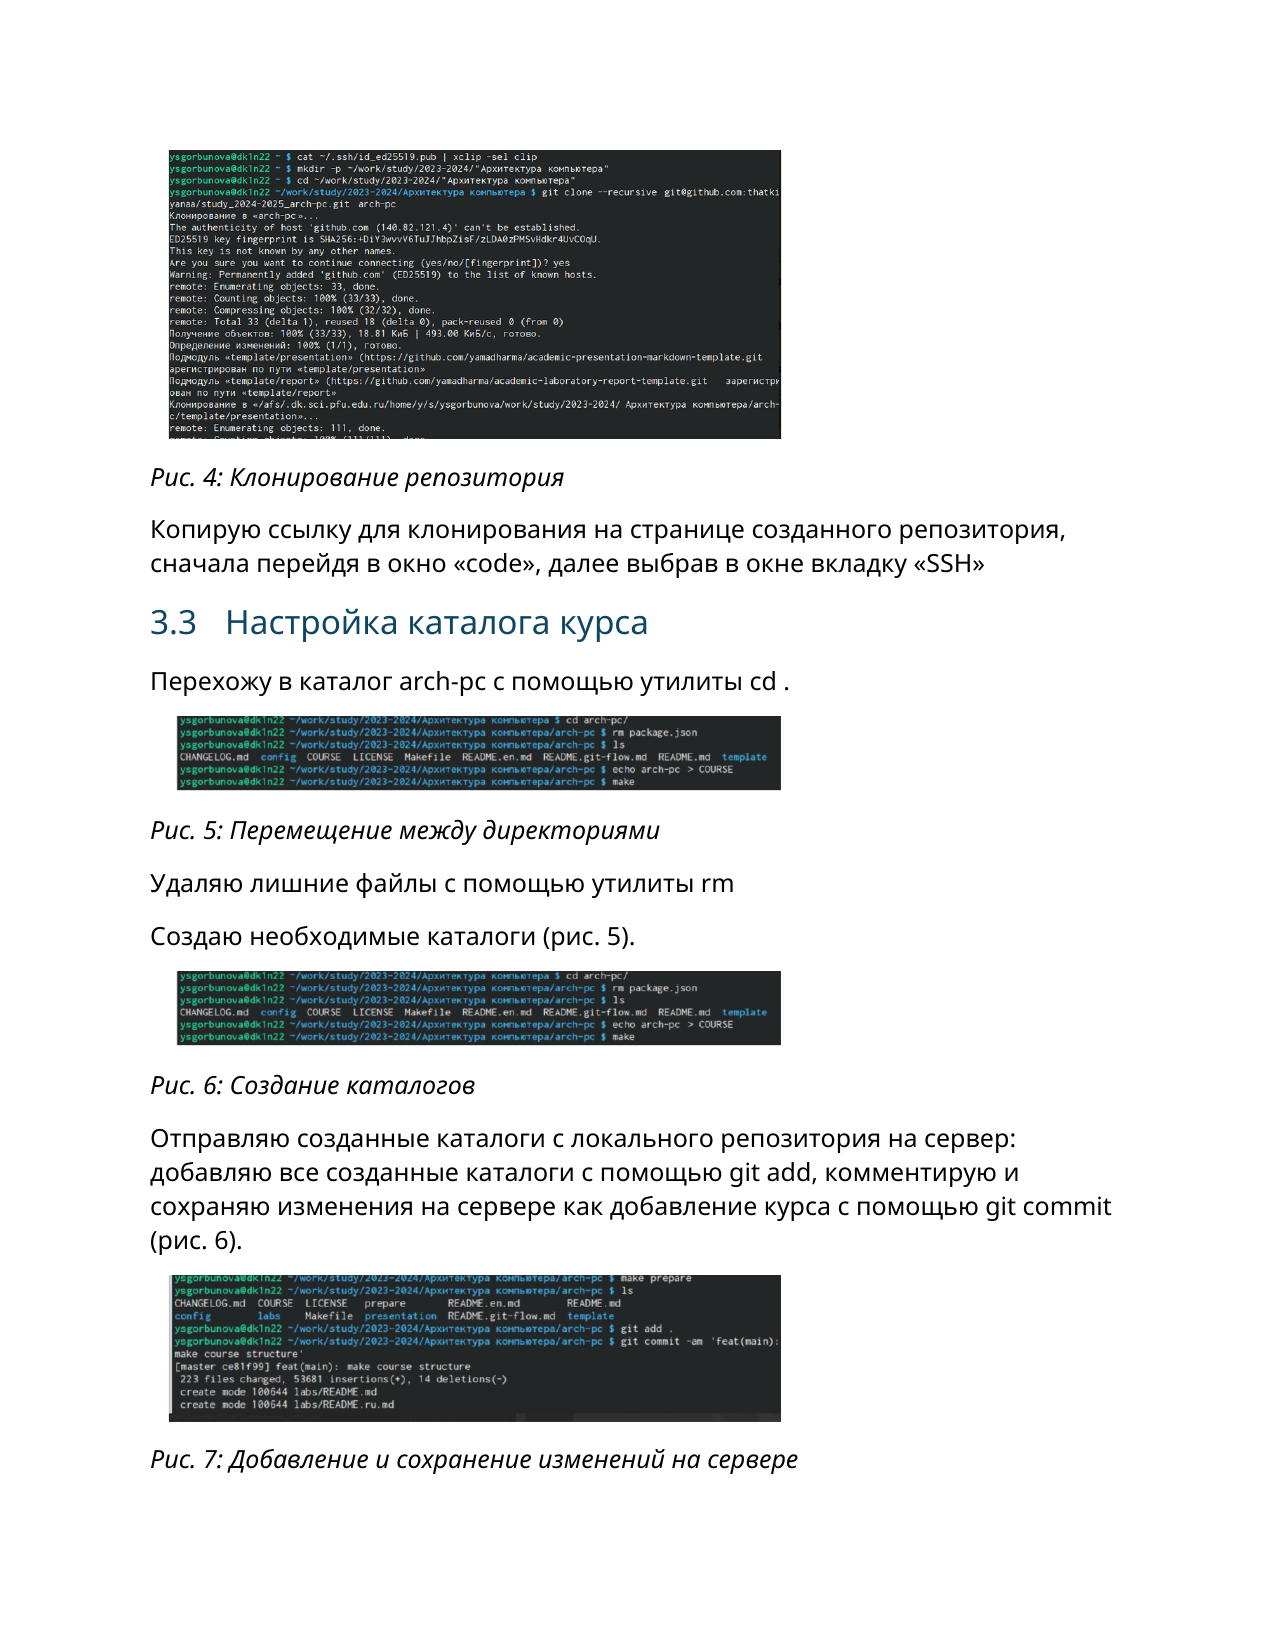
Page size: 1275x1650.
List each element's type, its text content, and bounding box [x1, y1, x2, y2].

text Перехожу в каталог arch-pc с помощью утилиты cd . [150, 663, 1125, 697]
text Рис. 7: Добавление и сохранение изменений на сервере [150, 1442, 1125, 1476]
text Удаляю лишние файлы с помощью утилиты rm [150, 866, 1125, 899]
text Создаю необходимые каталоги (рис. 5). [150, 918, 1125, 952]
text Копирую ссылку для клонирования на странице созданного репозитория, сначала перейдя в окно «code», далее выбрав в окне вкладку «SSH» [150, 512, 1125, 580]
text Рис. 4: Клонирование репозитория [150, 459, 1125, 493]
text Отправляю созданные каталоги с локального репозитория на сервер: добавляю все созданные каталоги с помощью git add, комментирую и сохраняю изменения на сервере как добавление курса с помощью git commit (рис. 6). [150, 1121, 1125, 1257]
text Рис. 6: Создание каталогов [150, 1068, 1125, 1102]
text Рис. 5: Перемещение между директориями [150, 813, 1125, 847]
picture [168, 971, 782, 1047]
subtitle 3.3 Настройка каталога курса [150, 599, 1125, 644]
picture [168, 716, 782, 792]
picture [168, 1275, 782, 1422]
picture [168, 150, 782, 439]
